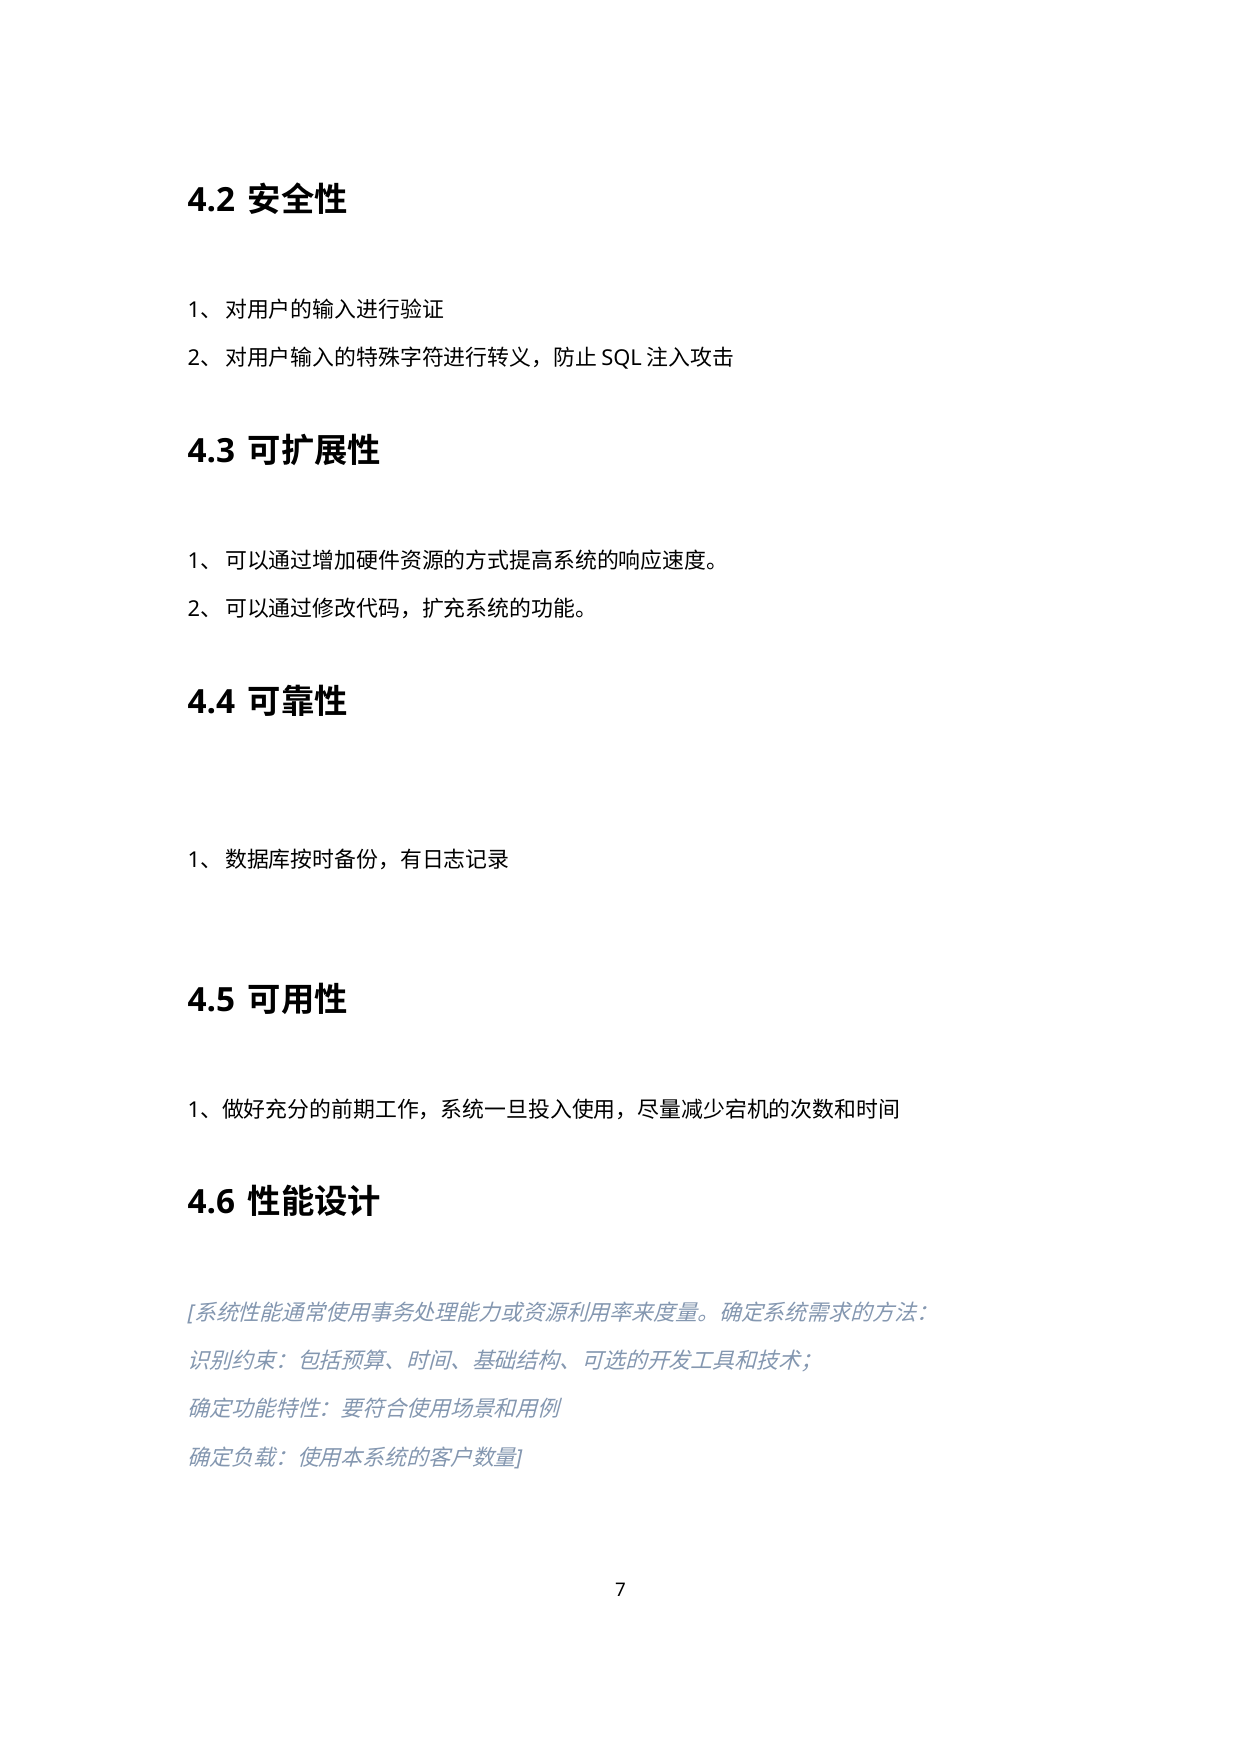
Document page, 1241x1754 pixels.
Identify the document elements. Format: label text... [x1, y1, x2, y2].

subtitle 可靠性 [187, 667, 1053, 732]
text 1、做好充分的前期工作，系统一旦投入使用，尽量减少宕机的次数和时间 [187, 1092, 1053, 1124]
text 确定负载：使用本系统的客户数量] [187, 1439, 1053, 1472]
list 对用户的输入进行验证 [187, 292, 1053, 324]
text 确定功能特性：要符合使用场景和用例 [187, 1391, 1053, 1423]
text [系统性能通常使用事务处理能力或资源利用率来度量。确定系统需求的方法： [187, 1294, 1053, 1327]
list 数据库按时备份，有日志记录 [187, 841, 1053, 874]
text 识别约束：包括预算、时间、基础结构、可选的开发工具和技术； [187, 1343, 1053, 1375]
list 对用户输入的特殊字符进行转义，防止SQL注入攻击 [187, 340, 1053, 372]
subtitle 可用性 [187, 964, 1053, 1029]
subtitle 性能设计 [187, 1167, 1053, 1232]
subtitle 安全性 [187, 164, 1053, 229]
subtitle 可扩展性 [187, 415, 1053, 480]
list 可以通过修改代码，扩充系统的功能。 [187, 591, 1053, 624]
list 可以通过增加硬件资源的方式提高系统的响应速度。 [187, 543, 1053, 575]
